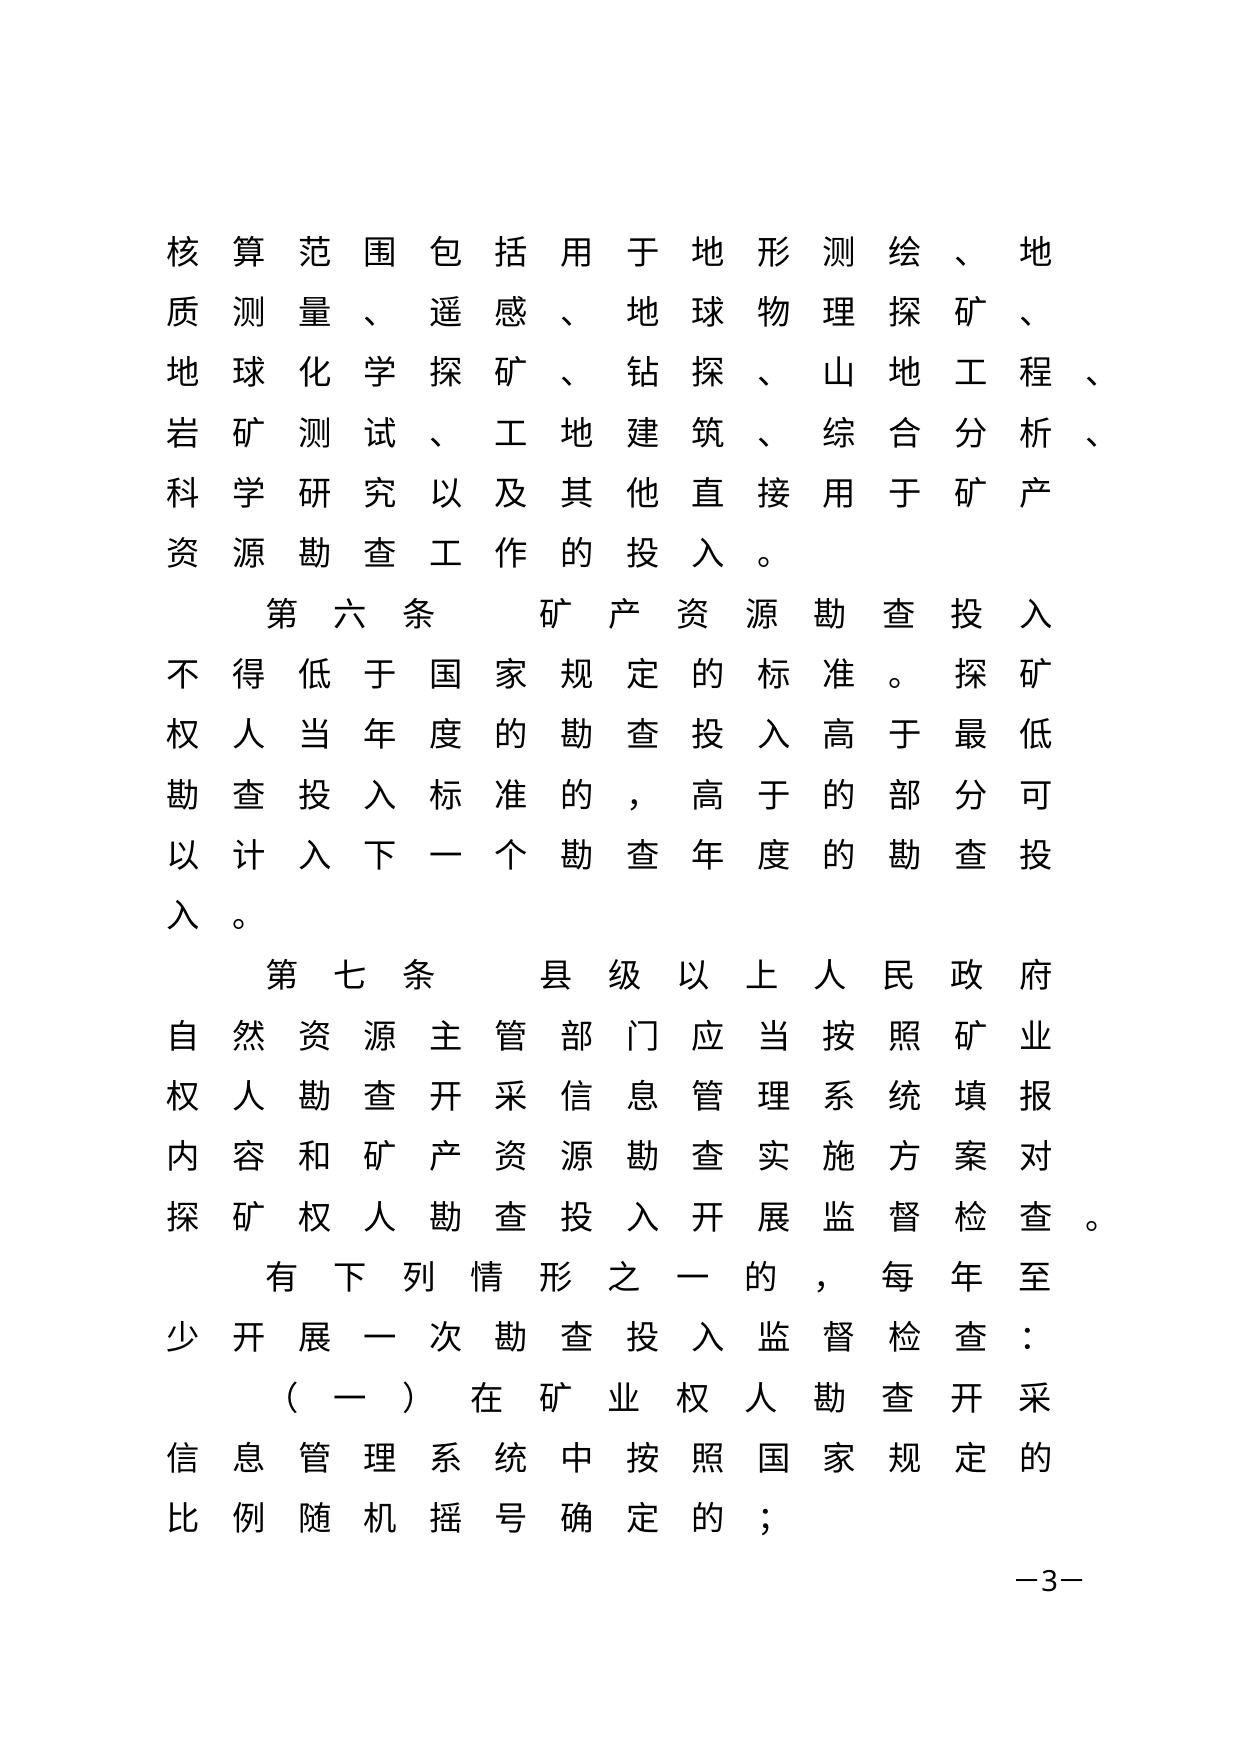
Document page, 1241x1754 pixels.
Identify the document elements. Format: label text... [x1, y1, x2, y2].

text 有下列情形之一的，每年至少开展一次勘查投入监督检查： [167, 1245, 1085, 1365]
text 第五条 勘查投入按照单个探矿权进行核算，根据地质勘查合同、原始勘查资料、实际工作量、勘查费用收付款凭证等确定。核算范围包括用于地形测绘、地质测量、遥感、地球物理探矿、地球化学探矿、钻探、山地工程、岩矿测试、工地建筑、综合分析、科学研究以及其他直接用于矿产资源勘查工作的投入。 [167, 219, 1085, 581]
text （一）在矿业权人勘查开采信息管理系统中按照国家规定的比例随机摇号确定的； [167, 1365, 1085, 1546]
text 第七条 县级以上人民政府自然资源主管部门应当按照矿业权人勘查开采信息管理系统填报内容和矿产资源勘查实施方案对探矿权人勘查投入开展监督检查。 [167, 943, 1085, 1245]
text 第六条 矿产资源勘查投入不得低于国家规定的标准。探矿权人当年度的勘查投入高于最低勘查投入标准的，高于的部分可以计入下一个勘查年度的勘查投入。 [167, 581, 1085, 943]
